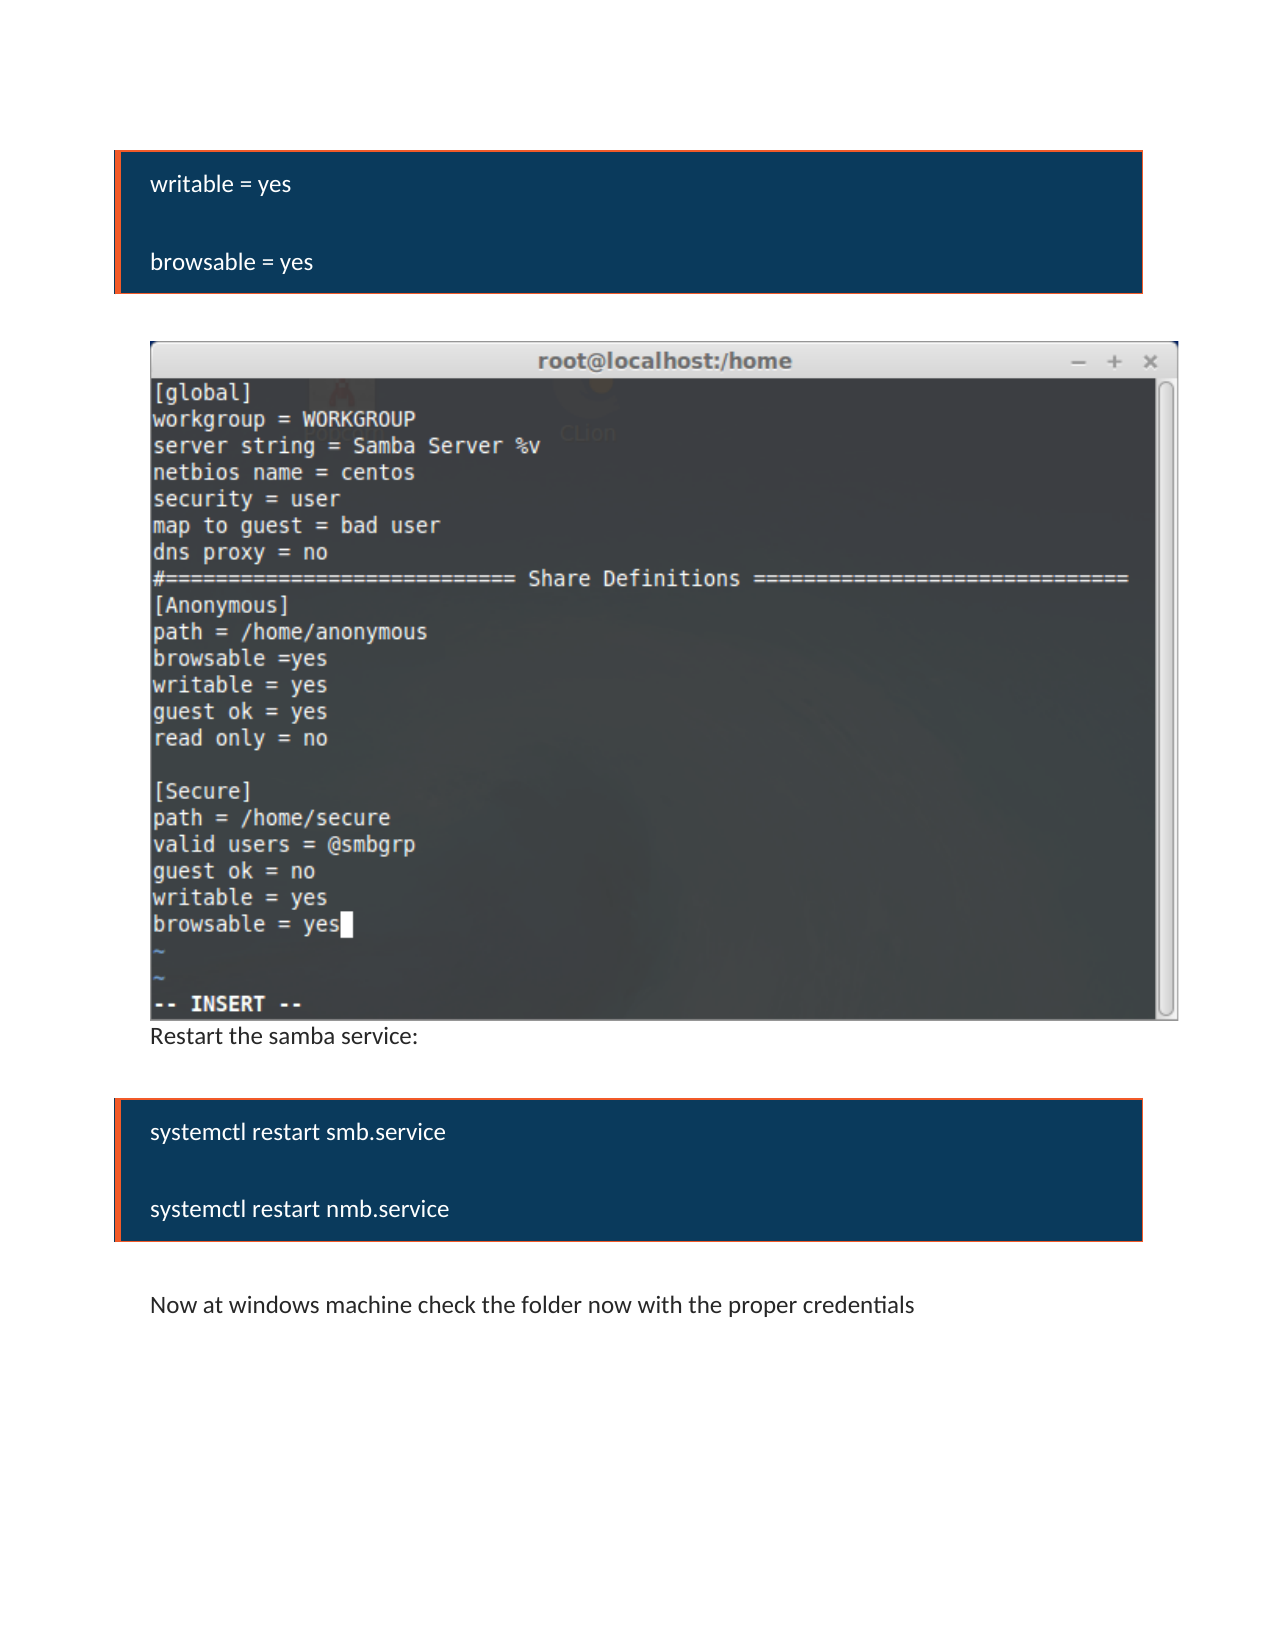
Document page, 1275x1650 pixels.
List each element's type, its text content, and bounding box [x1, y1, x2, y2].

picture [150, 341, 1179, 1021]
text Now at windows machine check the folder now with the proper credentials [150, 1289, 1125, 1319]
text systemctl restart nmb.service [121, 1175, 1142, 1241]
text systemctl restart smb.service [121, 1100, 1142, 1147]
text writable = yes [121, 152, 1142, 199]
text browsable = yes [121, 227, 1142, 293]
text Restart the samba service: [150, 1021, 1125, 1051]
